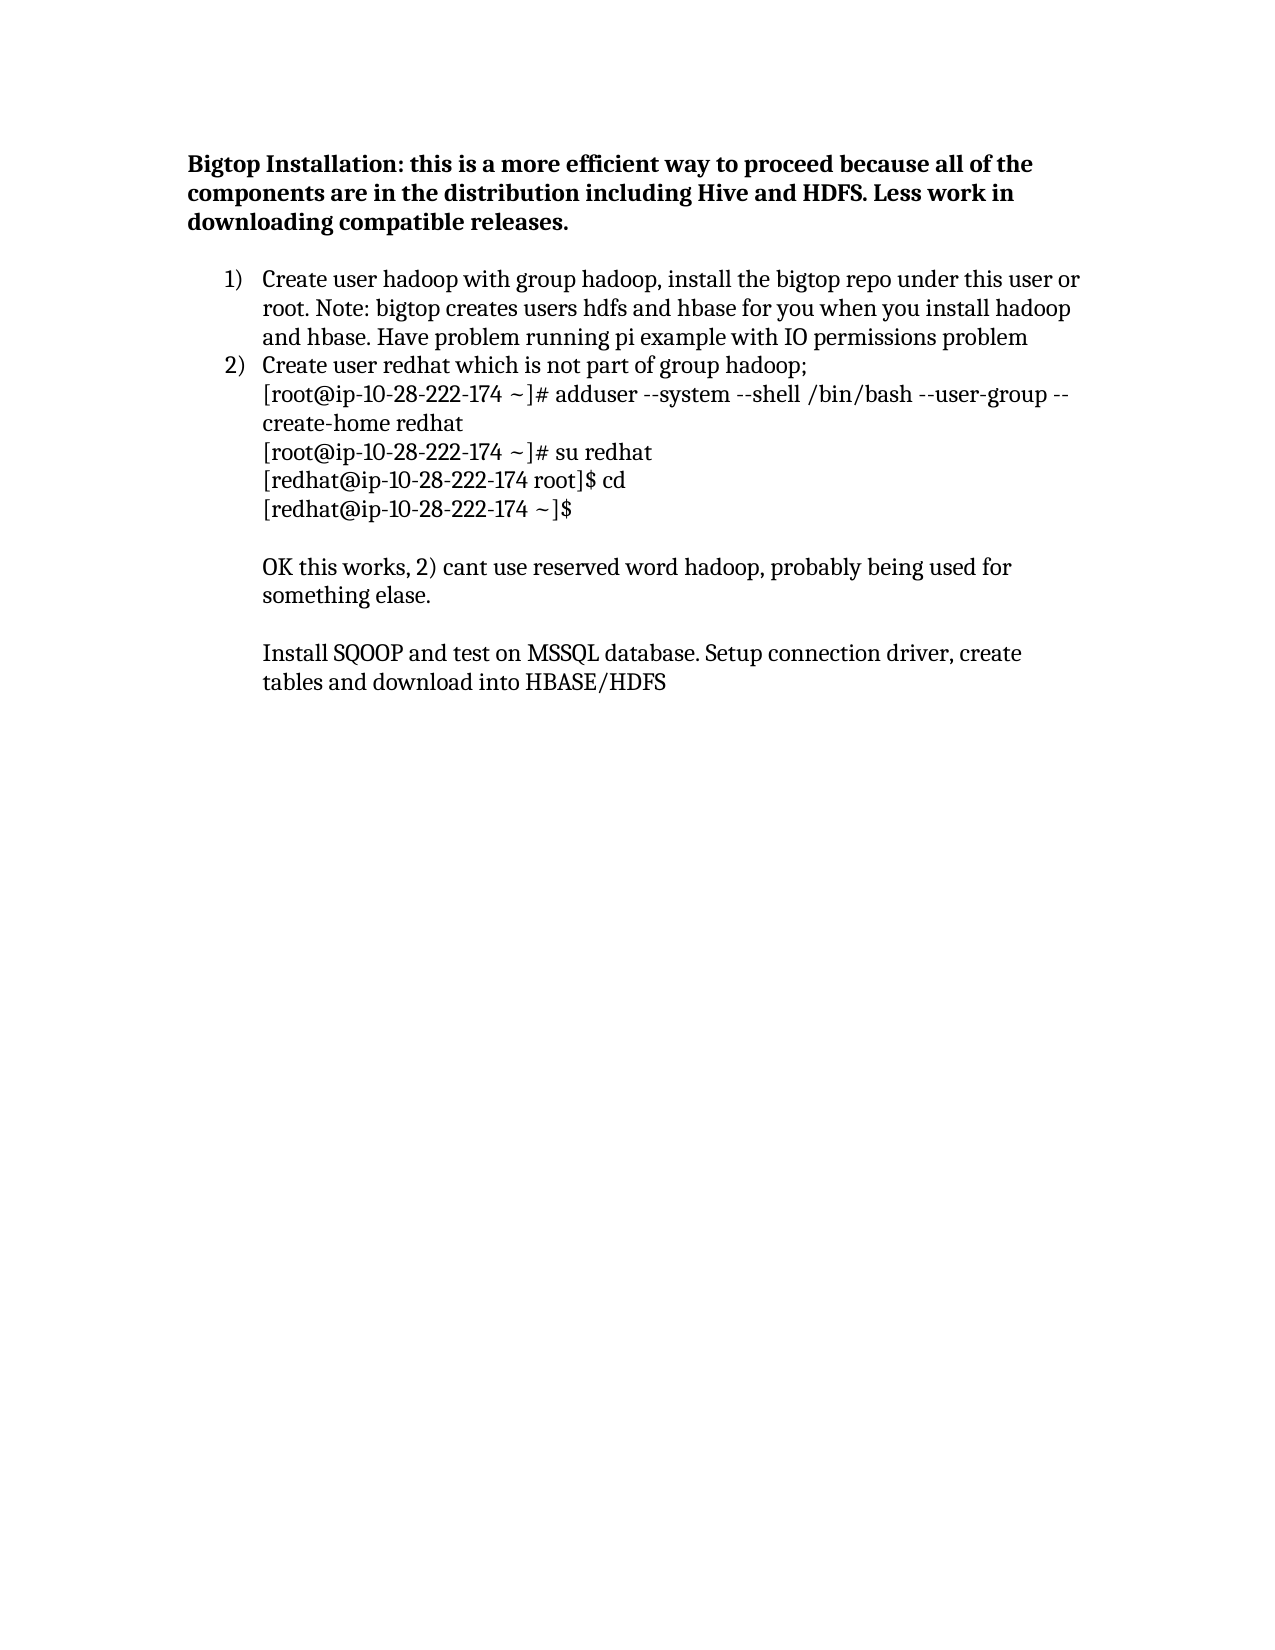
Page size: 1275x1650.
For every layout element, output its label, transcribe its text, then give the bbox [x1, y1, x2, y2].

list [redhat@ip-10-28-222-174 root]$ cd [262, 466, 1087, 495]
list [root@ip-10-28-222-174 ~]# su redhat [262, 437, 1087, 466]
list Create user redhat which is not part of group hadoop; [225, 351, 1087, 380]
list Install SQOOP and test on MSSQL database. Setup connection driver, create tables and download into HBASE/HDFS [262, 639, 1087, 696]
list Create user hadoop with group hadoop, install the bigtop repo under this user or root. Note: bigtop creates users hdfs and hbase for you when you install hadoop and hbase. Have problem running pi example with IO permissions problem [225, 265, 1087, 351]
list [redhat@ip-10-28-222-174 ~]$ [262, 495, 1087, 524]
text Bigtop Installation: this is a more efficient way to proceed because all of the components are in the distribution including Hive and HDFS. Less work in downloading compatible releases. [187, 150, 1087, 236]
list OK this works, 2) cant use reserved word hadoop, probably being used for something elase. [262, 552, 1087, 610]
list [root@ip-10-28-222-174 ~]# adduser --system --shell /bin/bash --user-group --create-home redhat [262, 380, 1087, 437]
